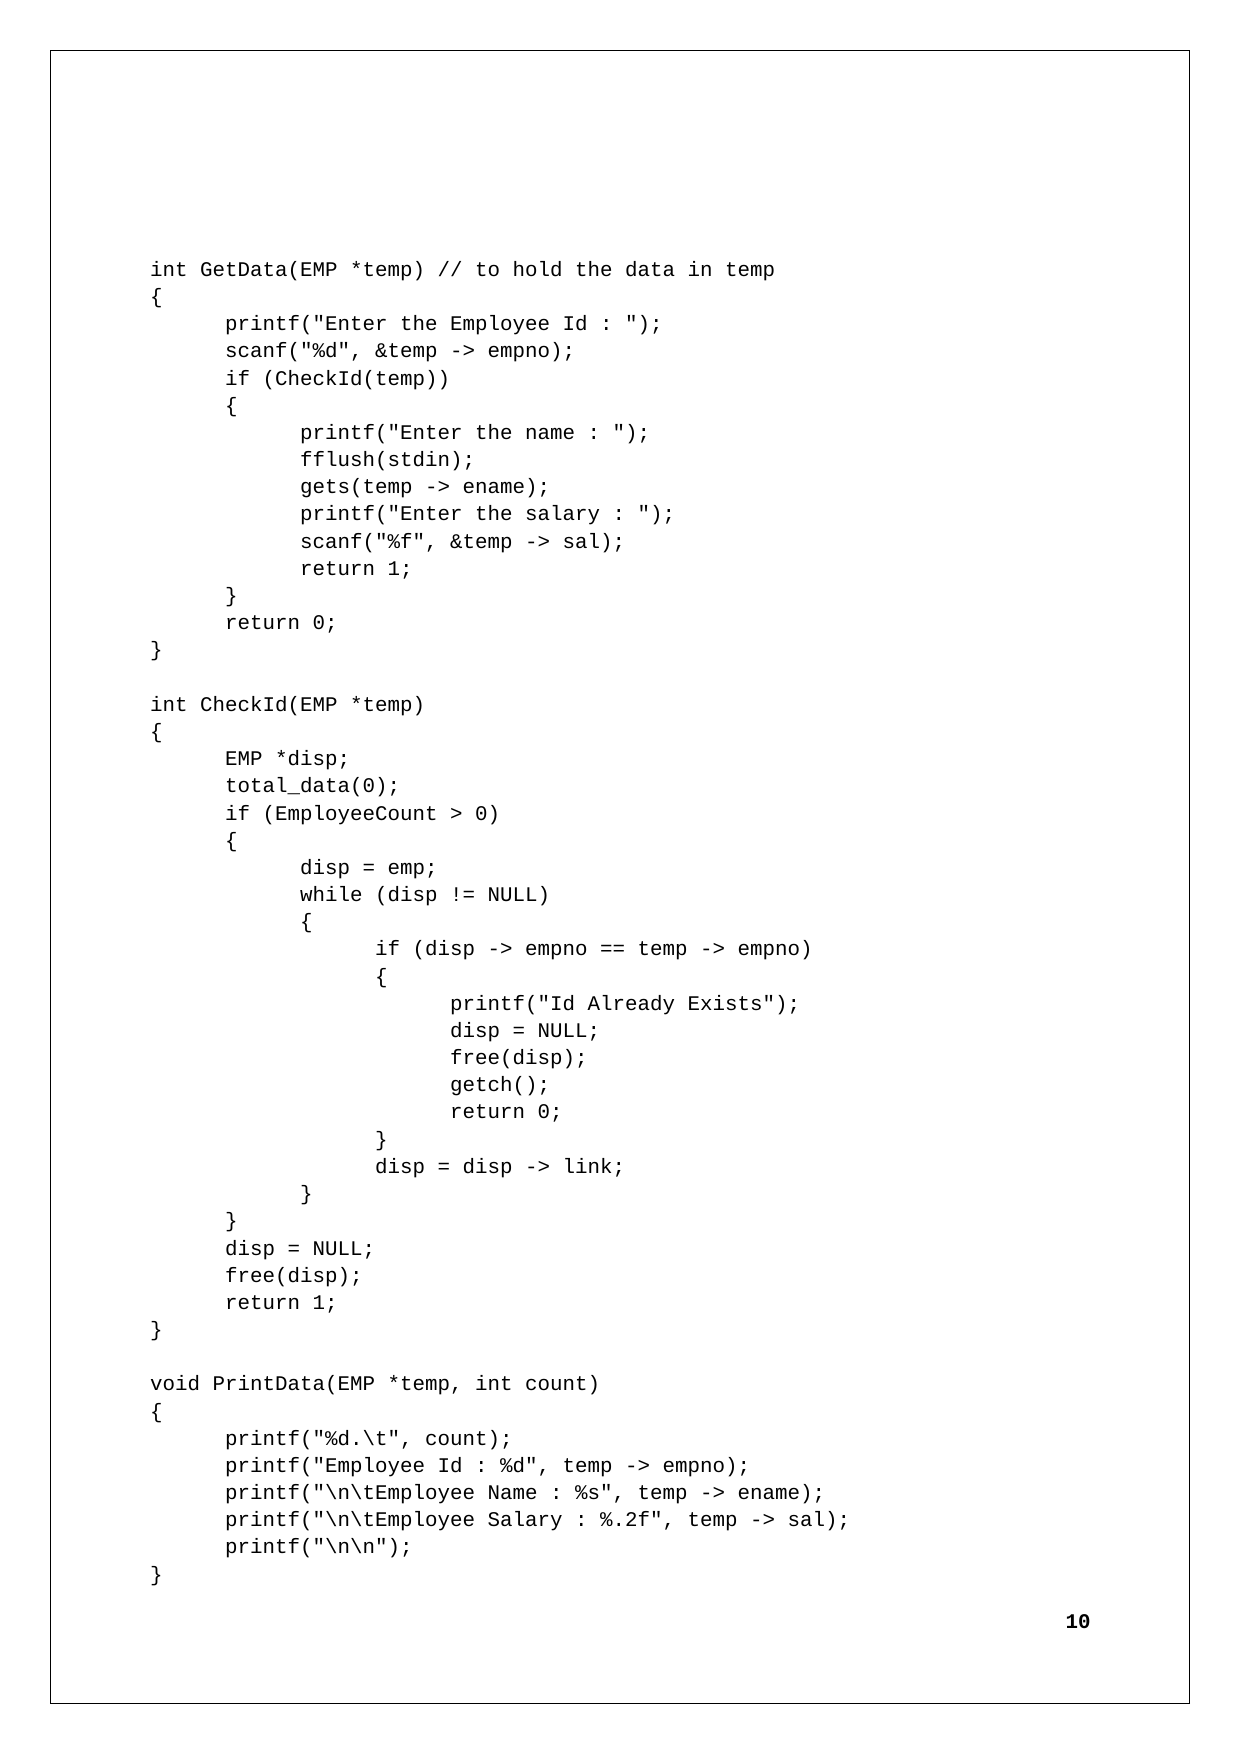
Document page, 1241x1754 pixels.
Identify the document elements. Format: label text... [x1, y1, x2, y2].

text { [150, 911, 1090, 935]
text printf("%d.\t", count); [150, 1428, 1090, 1451]
text total_data(0); [150, 775, 1090, 799]
text return 0; [150, 612, 1090, 636]
text printf("\n\n"); [150, 1537, 1090, 1560]
text scanf("%f", &temp -> sal); [150, 531, 1090, 554]
text return 0; [150, 1102, 1090, 1125]
text } [150, 1564, 1090, 1587]
text while (disp != NULL) [150, 884, 1090, 908]
text } [150, 1319, 1090, 1343]
text { [150, 966, 1090, 989]
text return 1; [150, 1292, 1090, 1316]
text { [150, 395, 1090, 418]
text getch(); [150, 1074, 1090, 1098]
text disp = NULL; [150, 1237, 1090, 1261]
text free(disp); [150, 1047, 1090, 1071]
text void PrintData(EMP *temp, int count) [150, 1373, 1090, 1397]
text disp = disp -> link; [150, 1156, 1090, 1179]
text if (CheckId(temp)) [150, 367, 1090, 391]
text { [150, 721, 1090, 744]
text scanf("%d", &temp -> empno); [150, 340, 1090, 364]
text printf("Enter the salary : "); [150, 503, 1090, 527]
text disp = emp; [150, 857, 1090, 881]
text } [150, 585, 1090, 609]
text gets(temp -> ename); [150, 476, 1090, 500]
text printf("Id Already Exists"); [150, 993, 1090, 1016]
text { [150, 1401, 1090, 1424]
text if (disp -> empno == temp -> empno) [150, 938, 1090, 962]
text fflush(stdin); [150, 449, 1090, 473]
text printf("\n\tEmployee Salary : %.2f", temp -> sal); [150, 1509, 1090, 1533]
text { [150, 286, 1090, 309]
text printf("Enter the name : "); [150, 422, 1090, 446]
text return 1; [150, 558, 1090, 581]
text EMP *disp; [150, 748, 1090, 772]
text disp = NULL; [150, 1020, 1090, 1044]
text int GetData(EMP *temp) // to hold the data in temp [150, 259, 1090, 282]
text printf("Employee Id : %d", temp -> empno); [150, 1455, 1090, 1479]
text printf("Enter the Employee Id : "); [150, 313, 1090, 337]
text printf("\n\tEmployee Name : %s", temp -> ename); [150, 1482, 1090, 1506]
text int CheckId(EMP *temp) [150, 694, 1090, 717]
text { [150, 830, 1090, 853]
text } [150, 1210, 1090, 1234]
text } [150, 1129, 1090, 1152]
text free(disp); [150, 1265, 1090, 1288]
text if (EmployeeCount > 0) [150, 802, 1090, 826]
text } [150, 1183, 1090, 1207]
text } [150, 639, 1090, 663]
